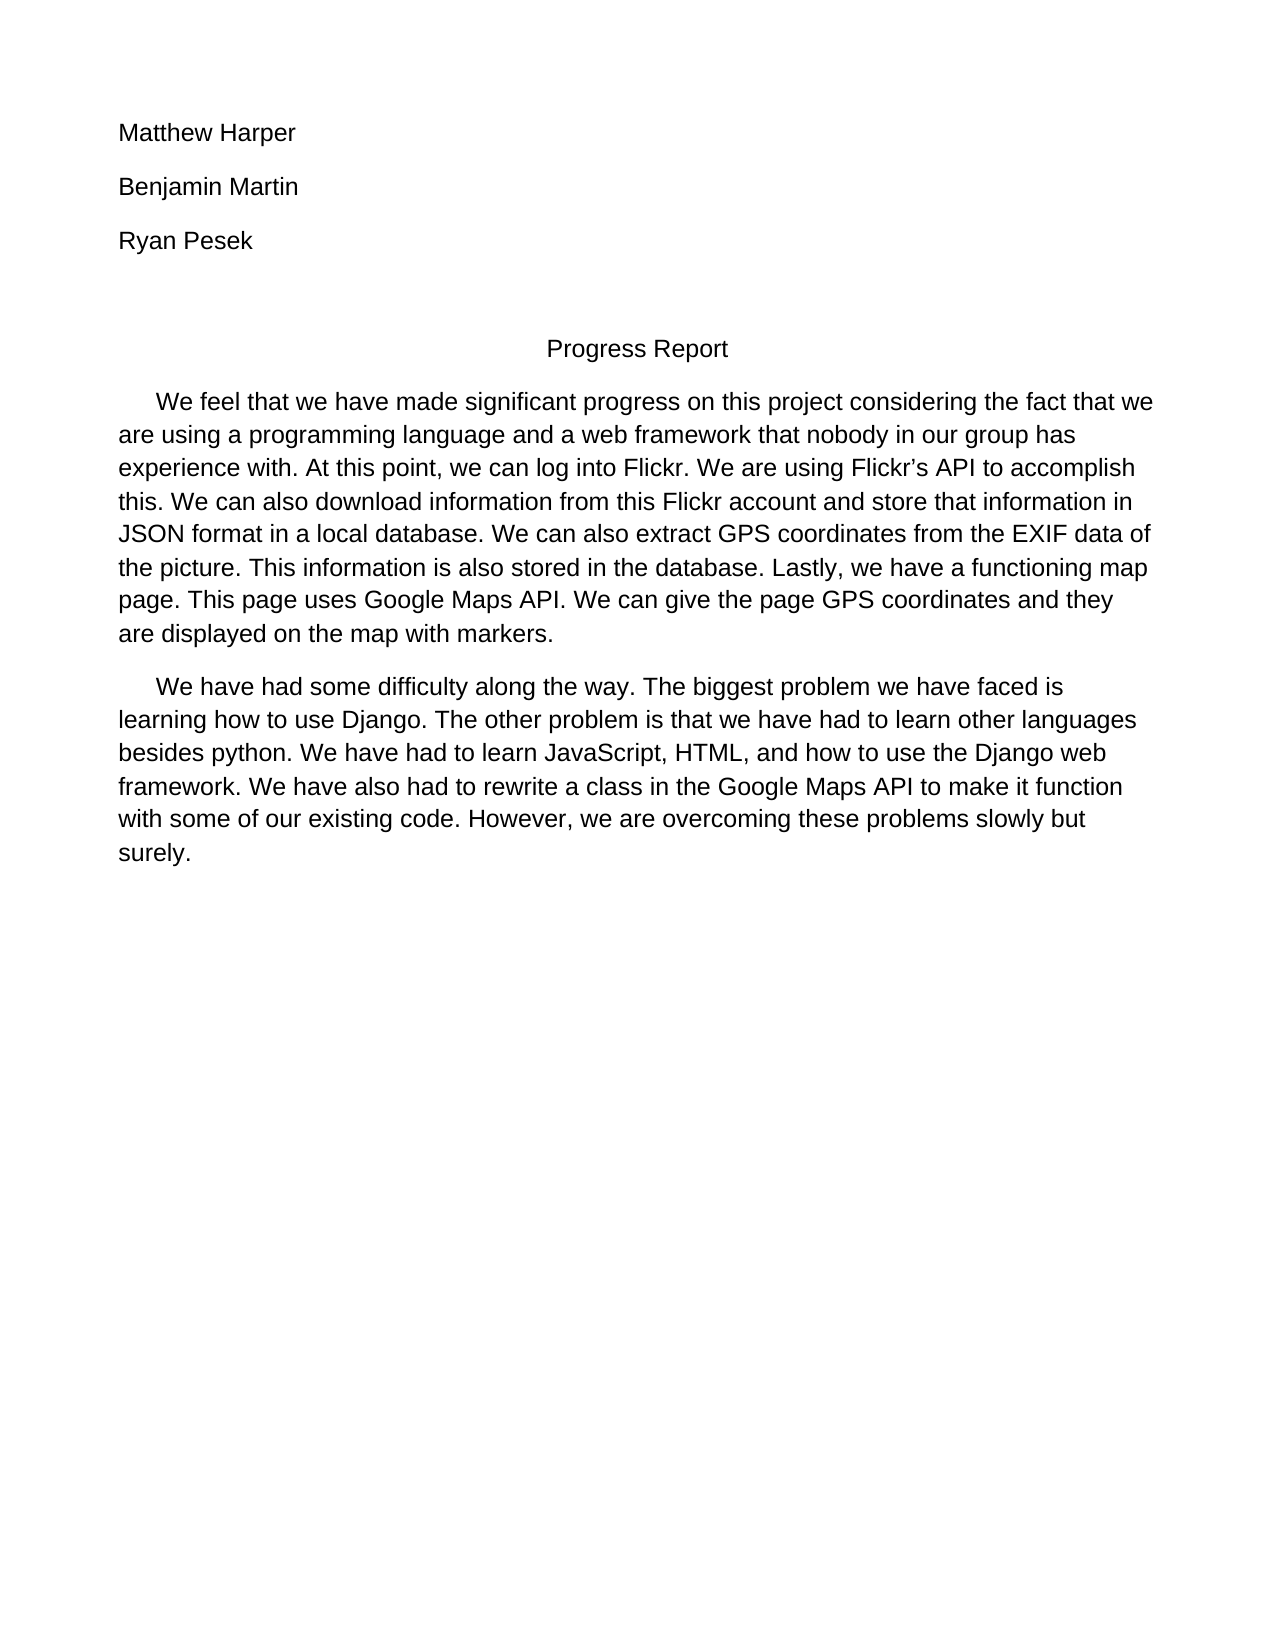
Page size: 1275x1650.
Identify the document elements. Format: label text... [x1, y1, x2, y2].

text Matthew Harper [118, 118, 1157, 147]
text Benjamin Martin [118, 172, 1157, 201]
text Progress Report [118, 333, 1157, 362]
text Ryan Pesek [118, 226, 1157, 254]
text We feel that we have made significant progress on this project considering the fact that we are using a programming language and a web framework that nobody in our group has experience with. At this point, we can log into Flickr. We are using Flickr’s API to accomplish this. We can also download information from this Flickr account and store that information in JSON format in a local database. We can also extract GPS coordinates from the EXIF data of the picture. This information is also stored in the database. Lastly, we have a functioning map page. This page uses Google Maps API. We can give the page GPS coordinates and they are displayed on the map with markers. [118, 387, 1157, 647]
text We have had some difficulty along the way. The biggest problem we have faced is learning how to use Django. The other problem is that we have had to learn other languages besides python. We have had to learn JavaScript, HTML, and how to use the Django web framework. We have also had to rewrite a class in the Google Maps API to make it function with some of our existing code. However, we are overcoming these problems slowly but surely. [118, 672, 1157, 866]
